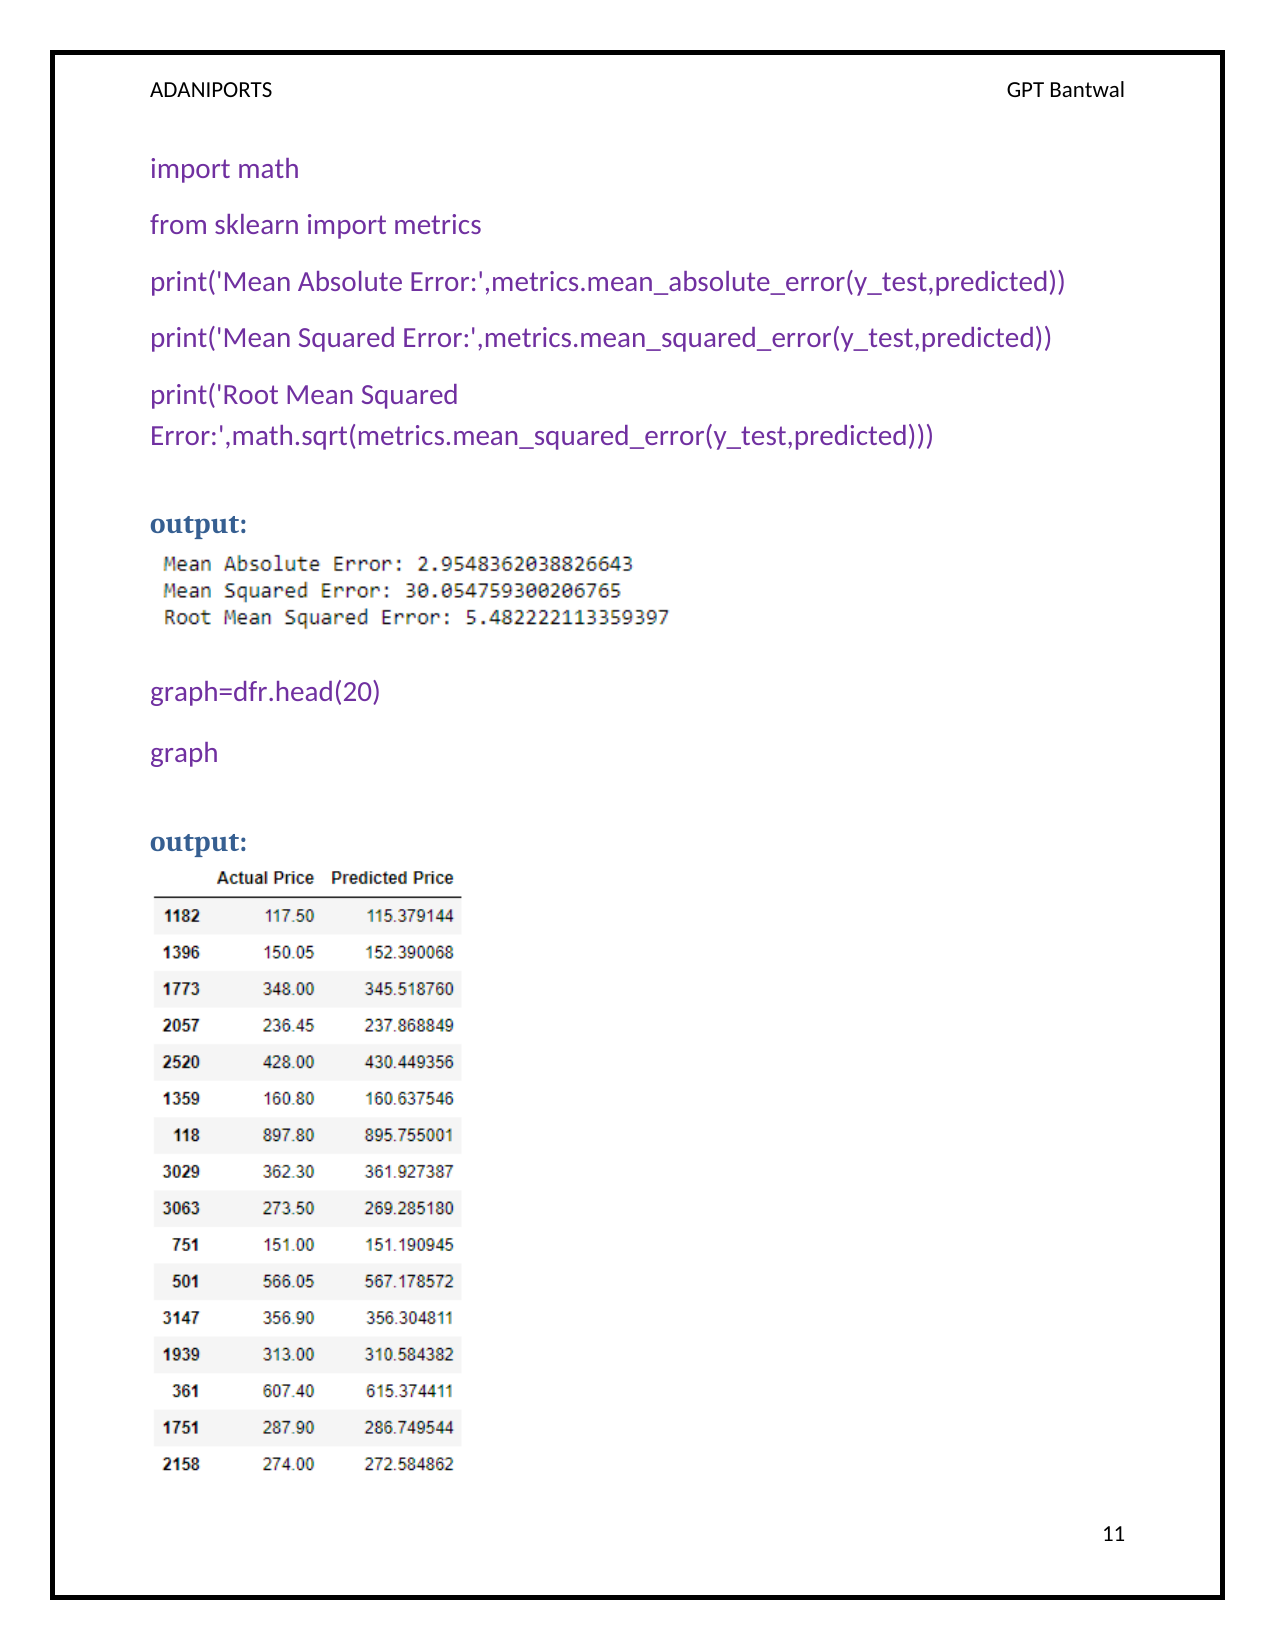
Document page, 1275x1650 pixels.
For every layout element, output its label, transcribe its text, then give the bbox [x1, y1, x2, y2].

text from sklearn import metrics [150, 206, 1125, 242]
text graph [150, 734, 1125, 770]
subtitle output: [150, 826, 1125, 859]
picture [150, 864, 536, 1483]
text print('Mean Squared Error:',metrics.mean_squared_error(y_test,predicted)) [150, 319, 1125, 355]
picture [150, 546, 682, 648]
text print('Root Mean Squared Error:',math.sqrt(metrics.mean_squared_error(y_test,predicted))) [150, 376, 1125, 452]
text graph=dfr.head(20) [150, 673, 1125, 708]
subtitle output: [150, 508, 1125, 541]
text print('Mean Absolute Error:',metrics.mean_absolute_error(y_test,predicted)) [150, 263, 1125, 298]
text import math [150, 150, 1125, 186]
